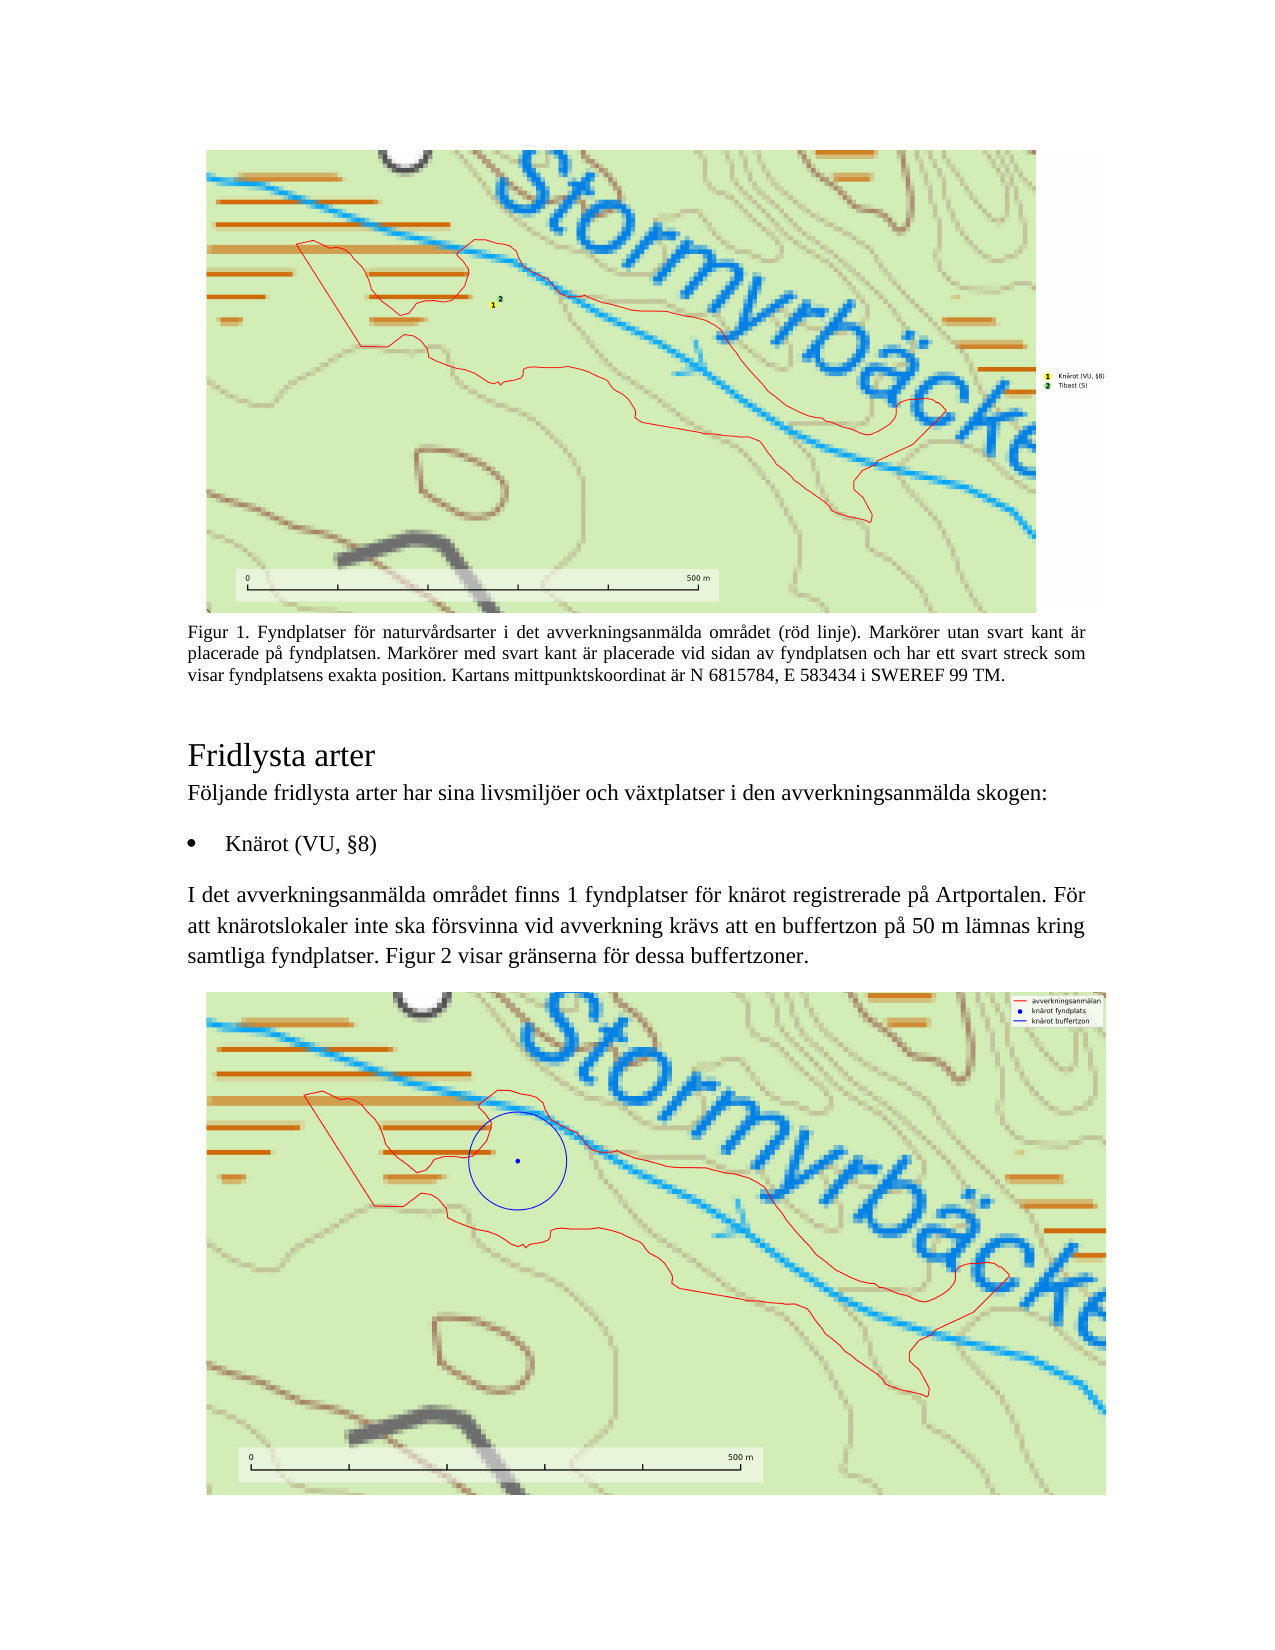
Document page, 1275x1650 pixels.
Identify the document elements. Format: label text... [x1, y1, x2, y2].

subtitle Fridlysta arter [187, 735, 1087, 774]
picture [206, 150, 1107, 613]
text I det avverkningsanmälda området finns 1 fyndplatser för knärot registrerade på Artportalen. För att knärotslokaler inte ska försvinna vid avverkning krävs att en buffertzon på 50 m lämnas kring samtliga fyndplatser. Figur 2 visar gränserna för dessa buffertzoner. [187, 881, 1087, 968]
text Figur 1. Fyndplatser för naturvårdsarter i det avverkningsanmälda området (röd linje). Markörer utan svart kant är placerade på fyndplatsen. Markörer med svart kant är placerade vid sidan av fyndplatsen och har ett svart streck som visar fyndplatsens exakta position. Kartans mittpunktskoordinat är N 6815784, E 583434 i SWEREF 99 TM. [187, 621, 1087, 685]
text Följande fridlysta arter har sina livsmiljöer och växtplatser i den avverkningsanmälda skogen: [187, 779, 1087, 806]
picture [206, 992, 1107, 1495]
list Knärot (VU, §8) [187, 830, 1087, 857]
